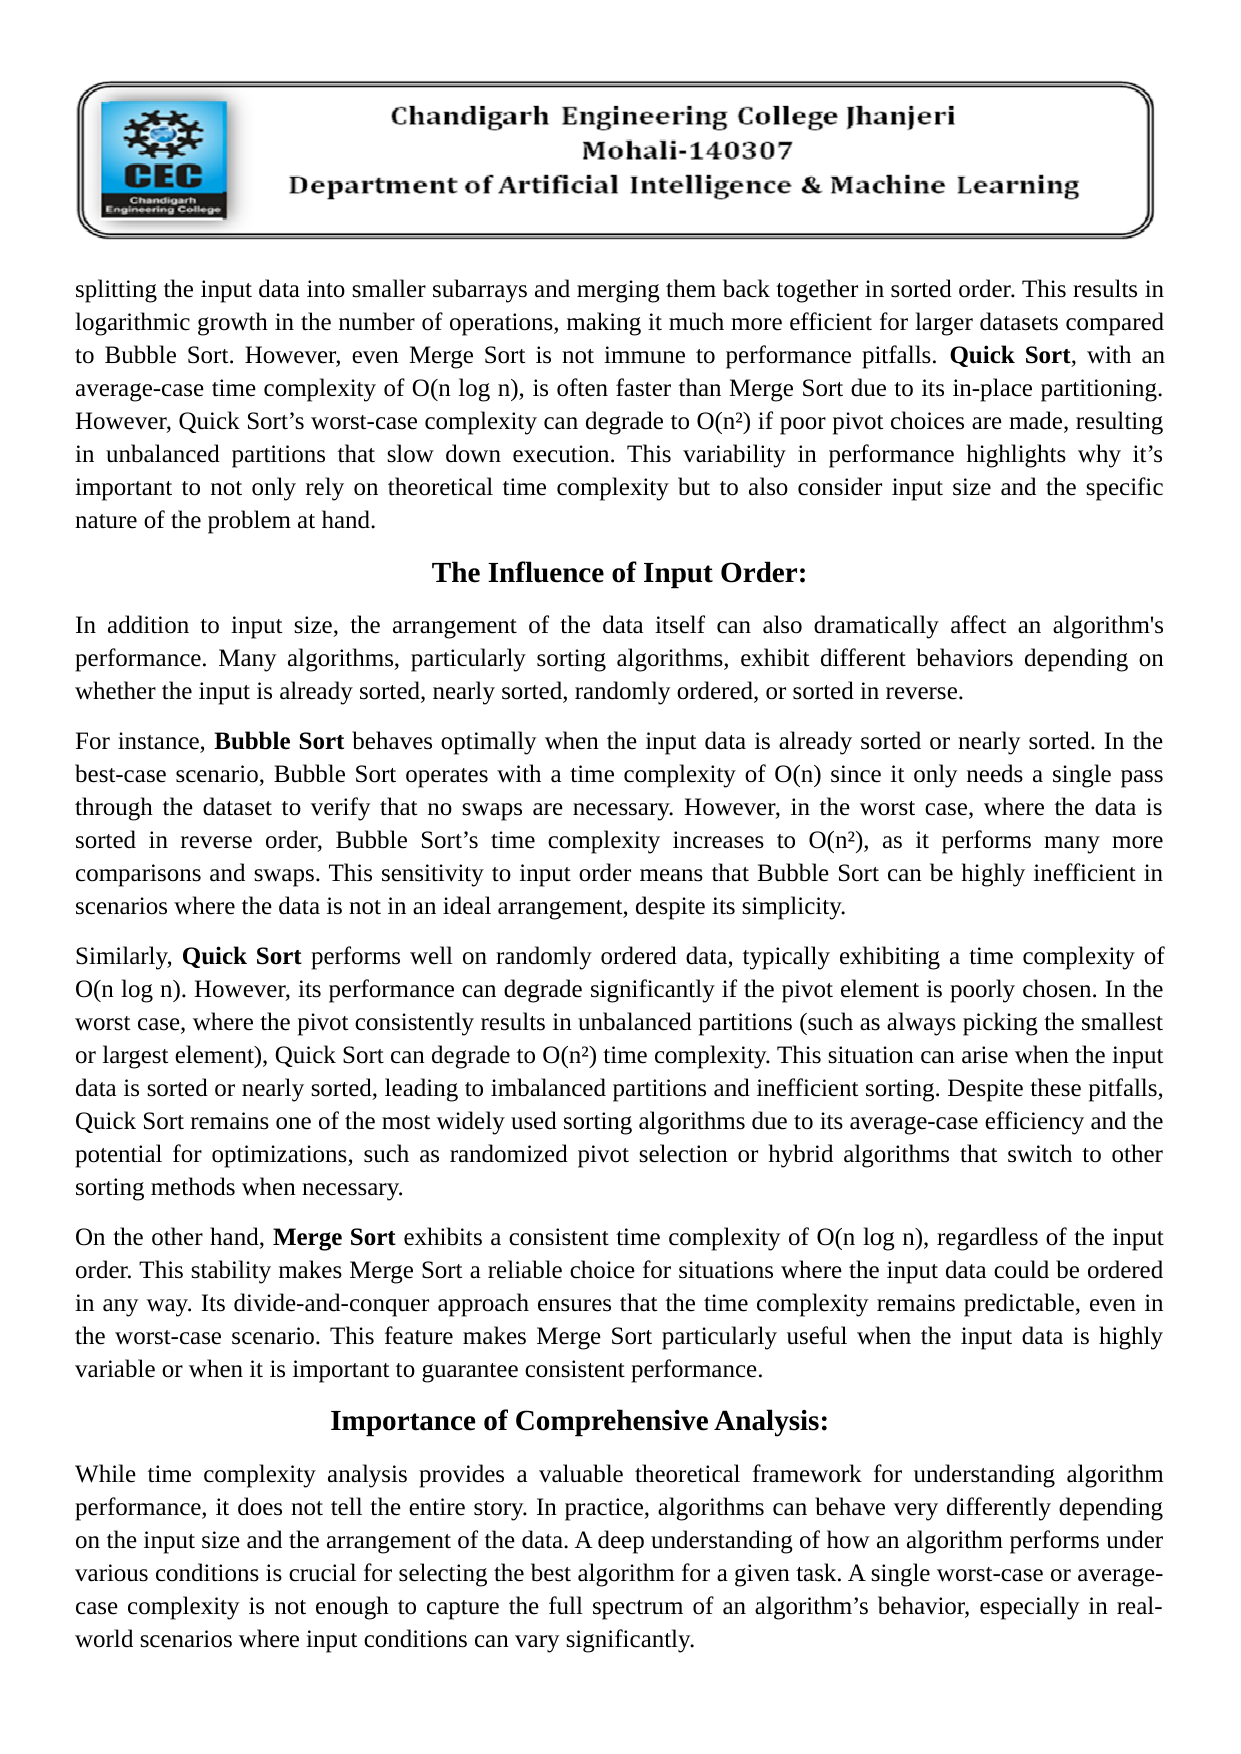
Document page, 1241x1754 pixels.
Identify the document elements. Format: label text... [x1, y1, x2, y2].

text While time complexity analysis provides a valuable theoretical framework for understanding algorithm performance, it does not tell the entire story. In practice, algorithms can behave very differently depending on the input size and the arrangement of the data. A deep understanding of how an algorithm performs under various conditions is crucial for selecting the best algorithm for a given task. A single worst-case or average-case complexity is not enough to capture the full spectrum of an algorithm’s behavior, especially in real-world scenarios where input conditions can vary significantly. [75, 1459, 1165, 1652]
text Similarly, Quick Sort performs well on randomly ordered data, typically exhibiting a time complexity of O(n log n). However, its performance can degrade significantly if the pivot element is poorly chosen. In the worst case, where the pivot consistently results in unbalanced partitions (such as always picking the smallest or largest element), Quick Sort can degrade to O(n²) time complexity. This situation can arise when the input data is sorted or nearly sorted, leading to imbalanced partitions and inefficient sorting. Despite these pitfalls, Quick Sort remains one of the most widely used sorting algorithms due to its average-case efficiency and the potential for optimizations, such as randomized pivot selection or hybrid algorithms that switch to other sorting methods when necessary. [75, 941, 1165, 1201]
text For instance, Bubble Sort behaves optimally when the input data is already sorted or nearly sorted. In the best-case scenario, Bubble Sort operates with a time complexity of O(n) since it only needs a single pass through the dataset to verify that no swaps are necessary. However, in the worst case, where the data is sorted in reverse order, Bubble Sort’s time complexity increases to O(n²), as it performs many more comparisons and swaps. This sensitivity to input order means that Bubble Sort can be highly inefficient in scenarios where the data is not in an ideal arrangement, despite its simplicity. [75, 726, 1165, 920]
text The Influence of Input Order: [75, 555, 1165, 589]
text Importance of Comprehensive Analysis: [75, 1403, 1165, 1437]
text On the other hand, Merge Sort exhibits a consistent time complexity of O(n log n), regardless of the input order. This stability makes Merge Sort a reliable choice for situations where the input data could be ordered in any way. Its divide-and-conquer approach ensures that the time complexity remains predictable, even in the worst-case scenario. This feature makes Merge Sort particularly useful when the input data is highly variable or when it is important to guarantee consistent performance. [75, 1222, 1165, 1382]
text In addition to input size, the arrangement of the data itself can also dramatically affect an algorithm's performance. Many algorithms, particularly sorting algorithms, exhibit different behaviors depending on whether the input is already sorted, nearly sorted, randomly ordered, or sorted in reverse. [75, 610, 1165, 705]
picture [75, 73, 1167, 244]
